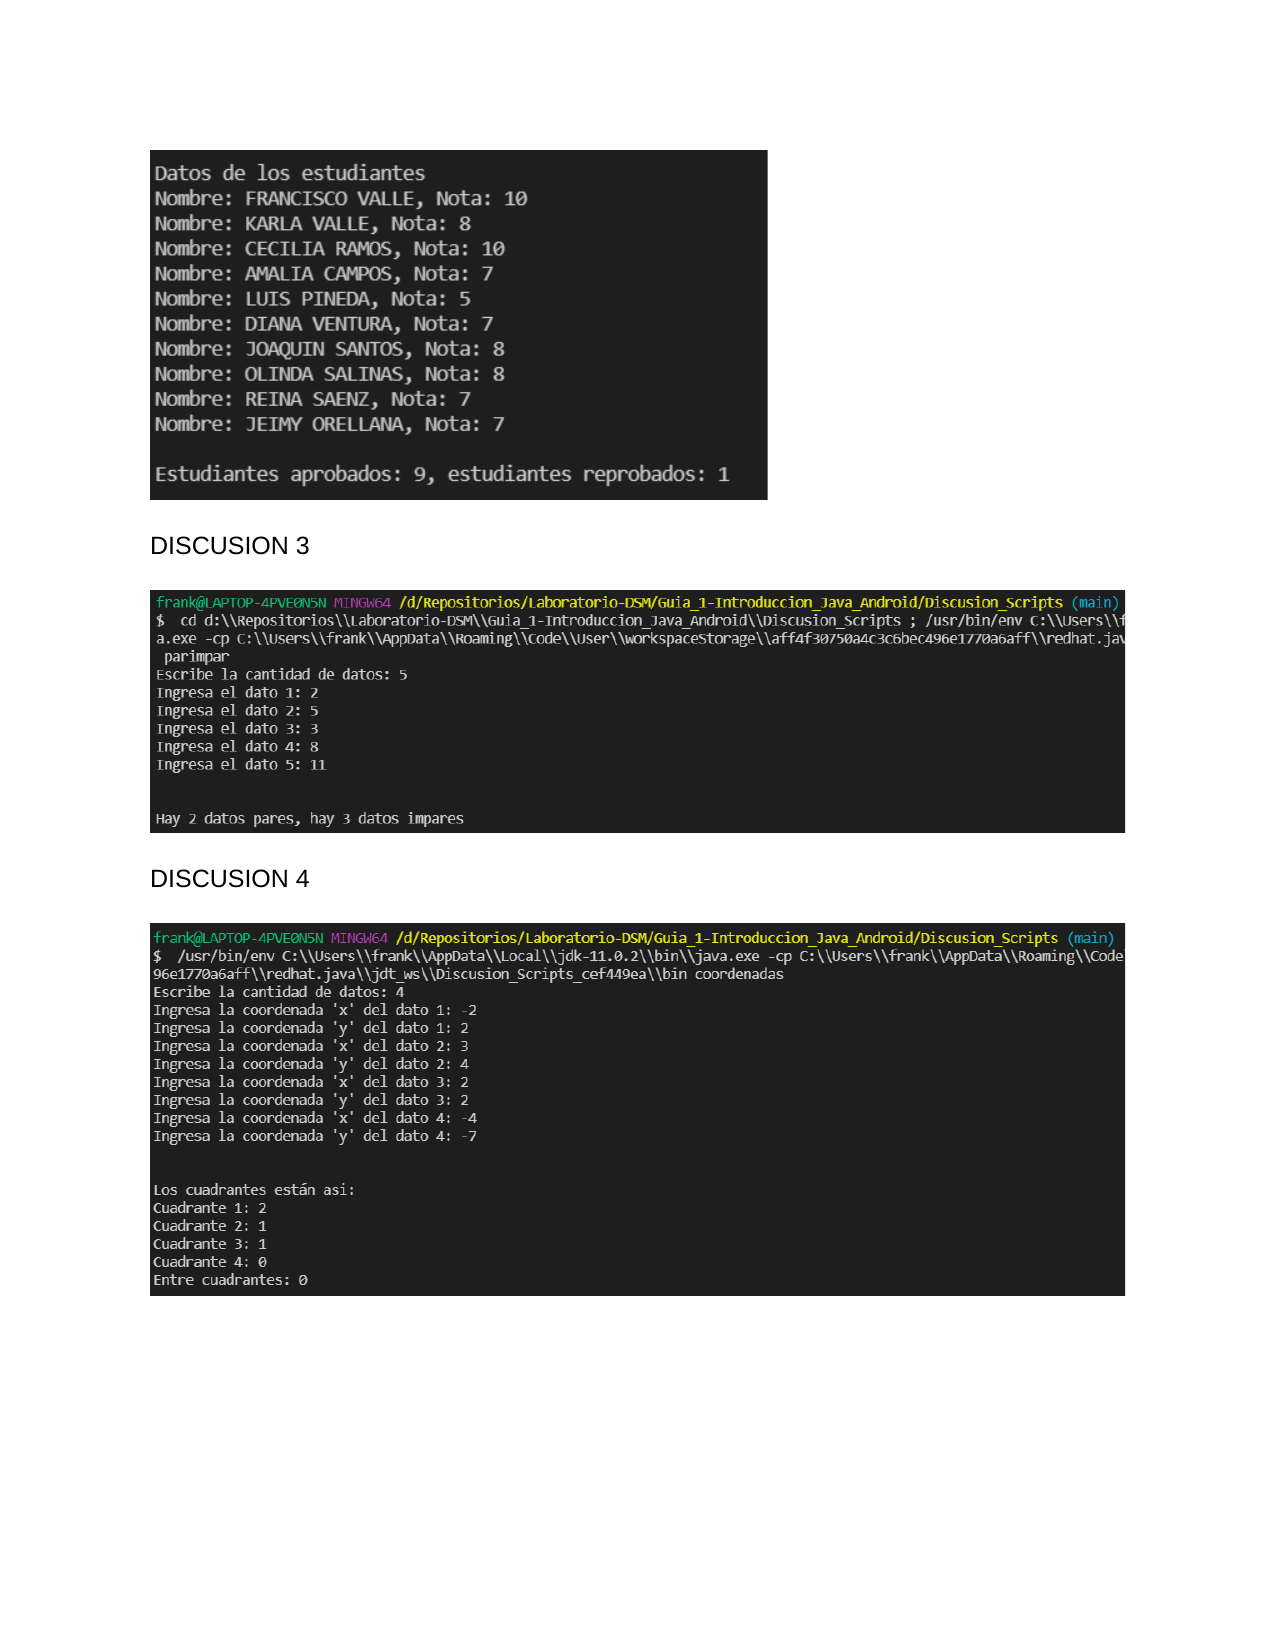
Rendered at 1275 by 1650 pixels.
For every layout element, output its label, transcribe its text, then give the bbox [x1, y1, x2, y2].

picture [150, 150, 768, 500]
picture [150, 923, 1125, 1296]
text DISCUSION 4 [150, 864, 1125, 892]
text DISCUSION 3 [150, 531, 1125, 559]
picture [150, 590, 1125, 833]
